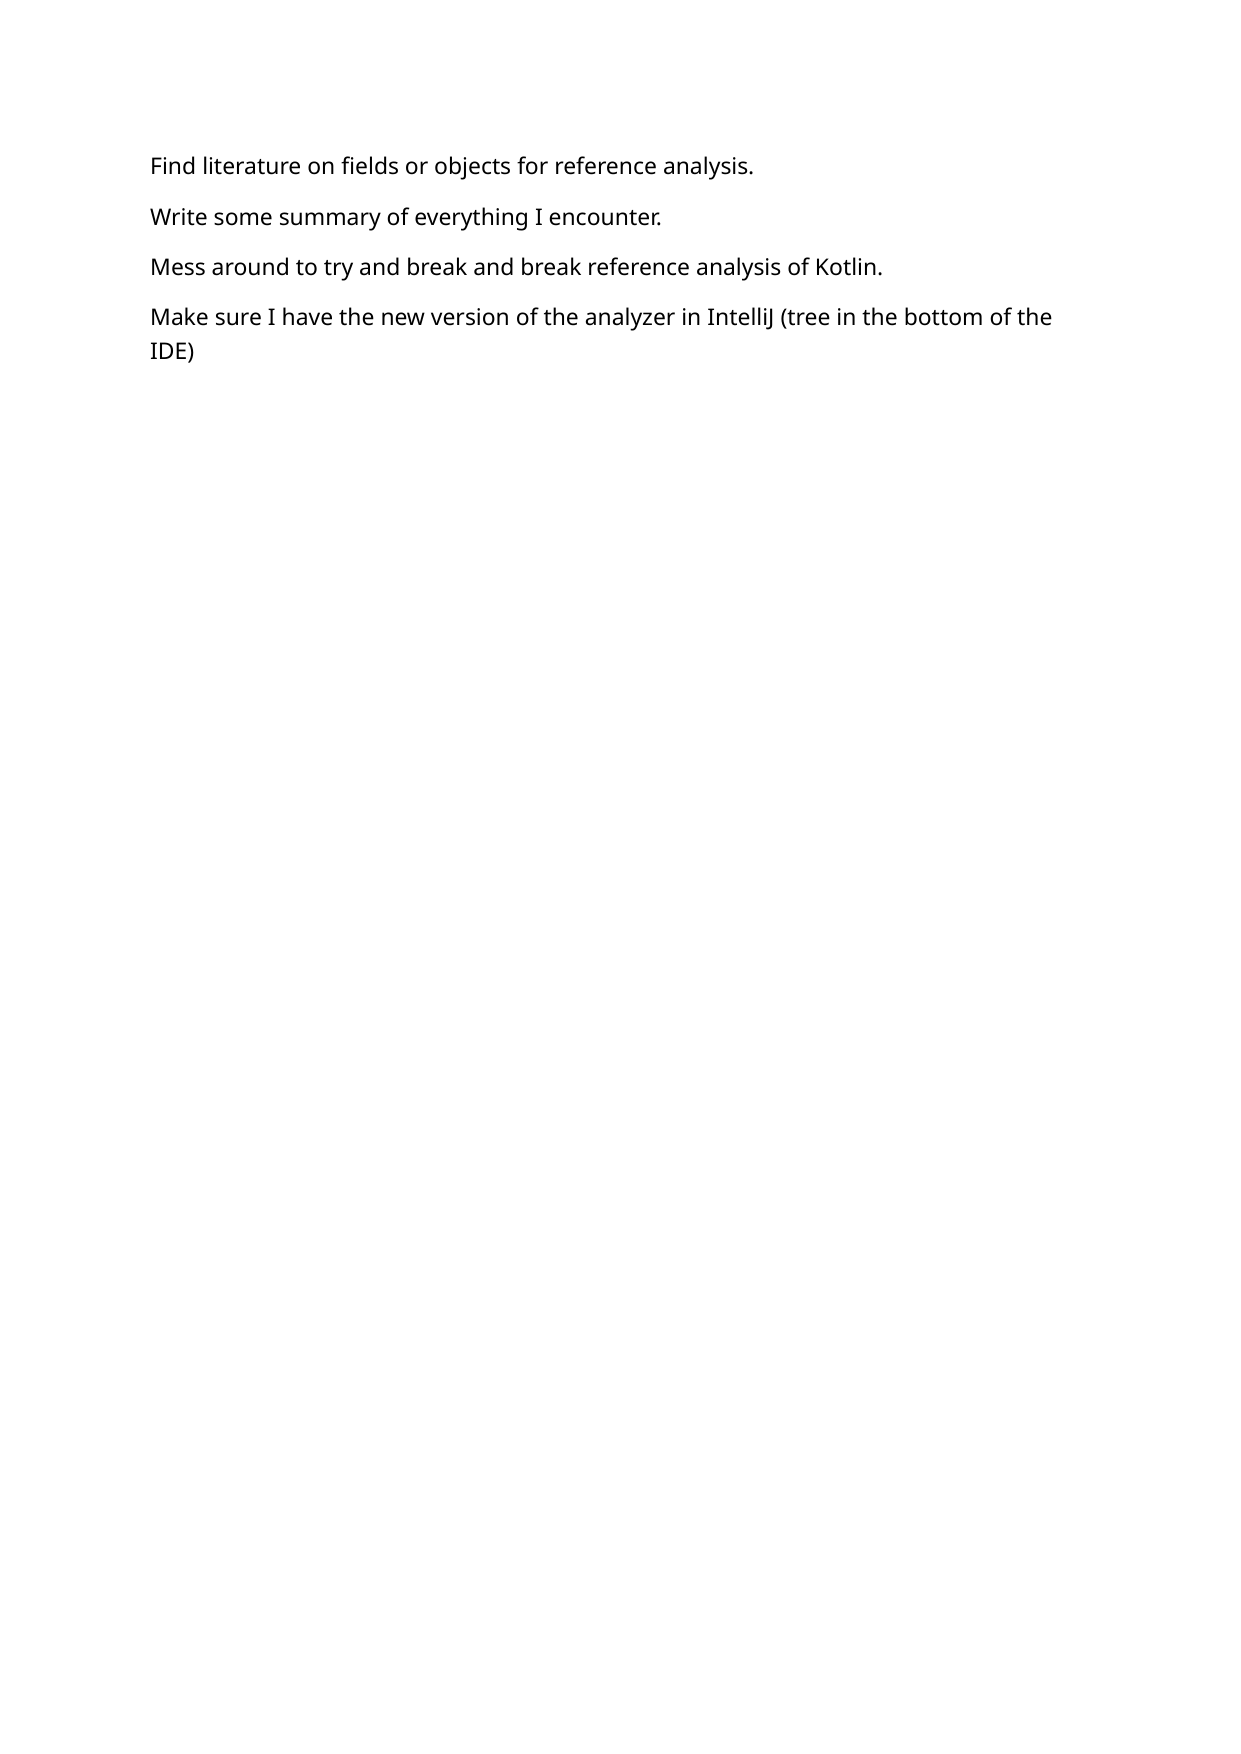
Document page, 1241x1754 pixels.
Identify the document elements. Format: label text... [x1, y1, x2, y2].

text Write some summary of everything I encounter. [150, 200, 1090, 232]
text Find literature on fields or objects for reference analysis. [150, 150, 1090, 181]
text Mess around to try and break and break reference analysis of Kotlin. [150, 251, 1090, 282]
text Make sure I have the new version of the analyzer in IntelliJ (tree in the bottom of the IDE) [150, 301, 1090, 366]
